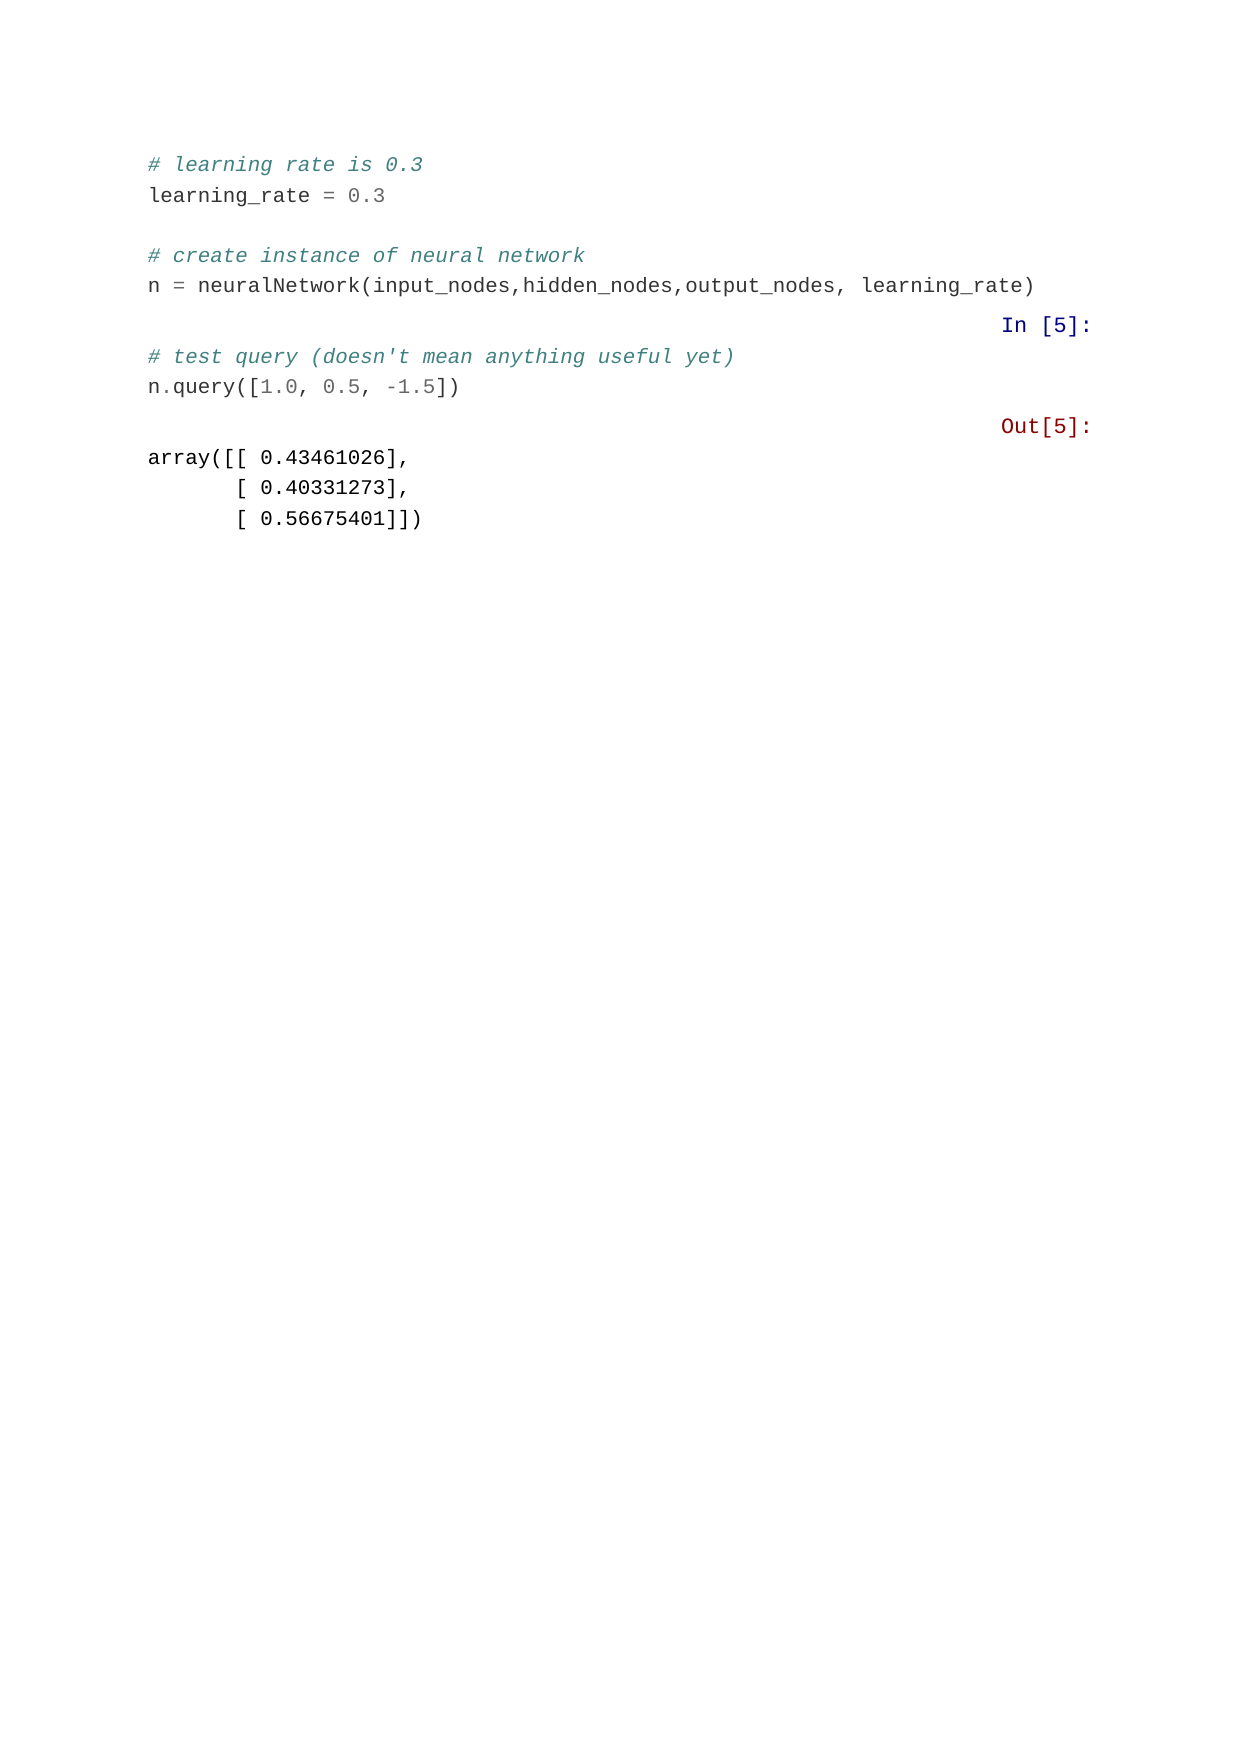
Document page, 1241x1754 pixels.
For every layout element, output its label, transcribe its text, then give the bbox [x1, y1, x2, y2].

text array([[ 0.43461026], [148, 440, 1093, 471]
text learning_rate = 0.3 [148, 178, 1093, 208]
text n.query([1.0, 0.5, -1.5]) [148, 370, 1093, 400]
text In [5]: [148, 309, 1093, 339]
text [ 0.40331273], [148, 471, 1093, 501]
text # test query (doesn't mean anything useful yet) [148, 339, 1093, 370]
text # create instance of neural network [148, 238, 1093, 269]
text Out[5]: [148, 410, 1093, 440]
text # learning rate is 0.3 [148, 148, 1093, 178]
text [ 0.56675401]]) [148, 501, 1093, 531]
text n = neuralNetwork(input_nodes,hidden_nodes,output_nodes, learning_rate) [148, 269, 1093, 299]
